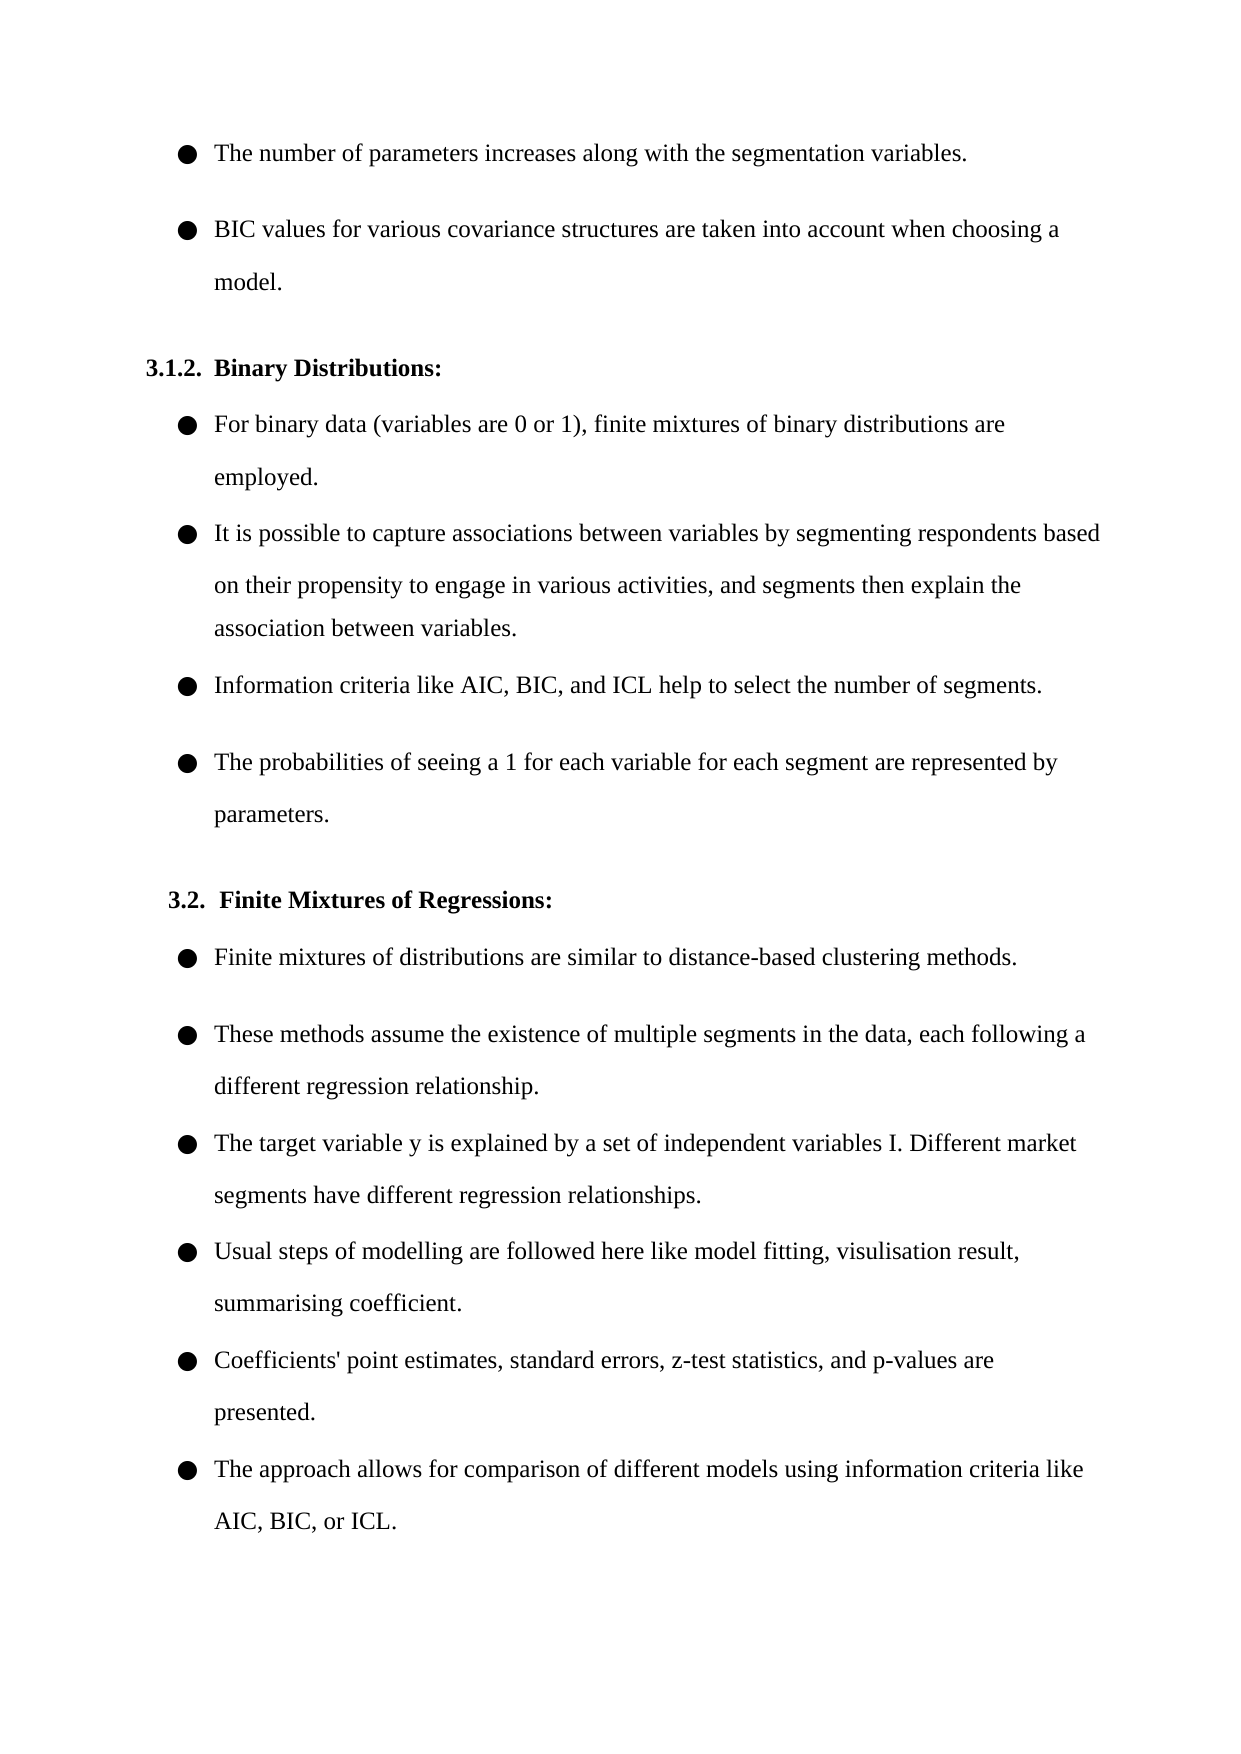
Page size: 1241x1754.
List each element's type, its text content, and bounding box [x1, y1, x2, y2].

list The approach allows for comparison of different models using information criteria like AIC, BIC, or ICL. [176, 1440, 1101, 1535]
list For binary data (variables are 0 or 1), finite mixtures of binary distributions are employed. [176, 396, 1101, 490]
list It is possible to capture associations between variables by segmenting respondents based on their propensity to engage in various activities, and segments then explain the association between variables. [176, 505, 1101, 642]
list BIC values for various covariance structures are taken into account when choosing a model. [176, 201, 1101, 295]
list The number of parameters increases along with the segmentation variables. [176, 124, 1101, 175]
list Binary Distributions: [146, 353, 1101, 382]
list Finite Mixtures of Regressions: [168, 885, 1101, 914]
list Coefficients' point estimates, standard errors, z-test statistics, and p-values are presented. [176, 1332, 1101, 1426]
list The probabilities of seeing a 1 for each variable for each segment are represented by parameters. [176, 733, 1101, 828]
list Information criteria like AIC, BIC, and ICL help to select the number of segments. [176, 657, 1101, 708]
list Usual steps of modelling are followed here like model fitting, visulisation result, summarising coefficient. [176, 1223, 1101, 1317]
list These methods assume the existence of multiple segments in the data, each following a different regression relationship. [176, 1005, 1101, 1100]
list Finite mixtures of distributions are similar to distance-based clustering methods. [176, 928, 1101, 980]
list The target variable y is explained by a set of independent variables I. Different market segments have different regression relationships. [176, 1114, 1101, 1208]
